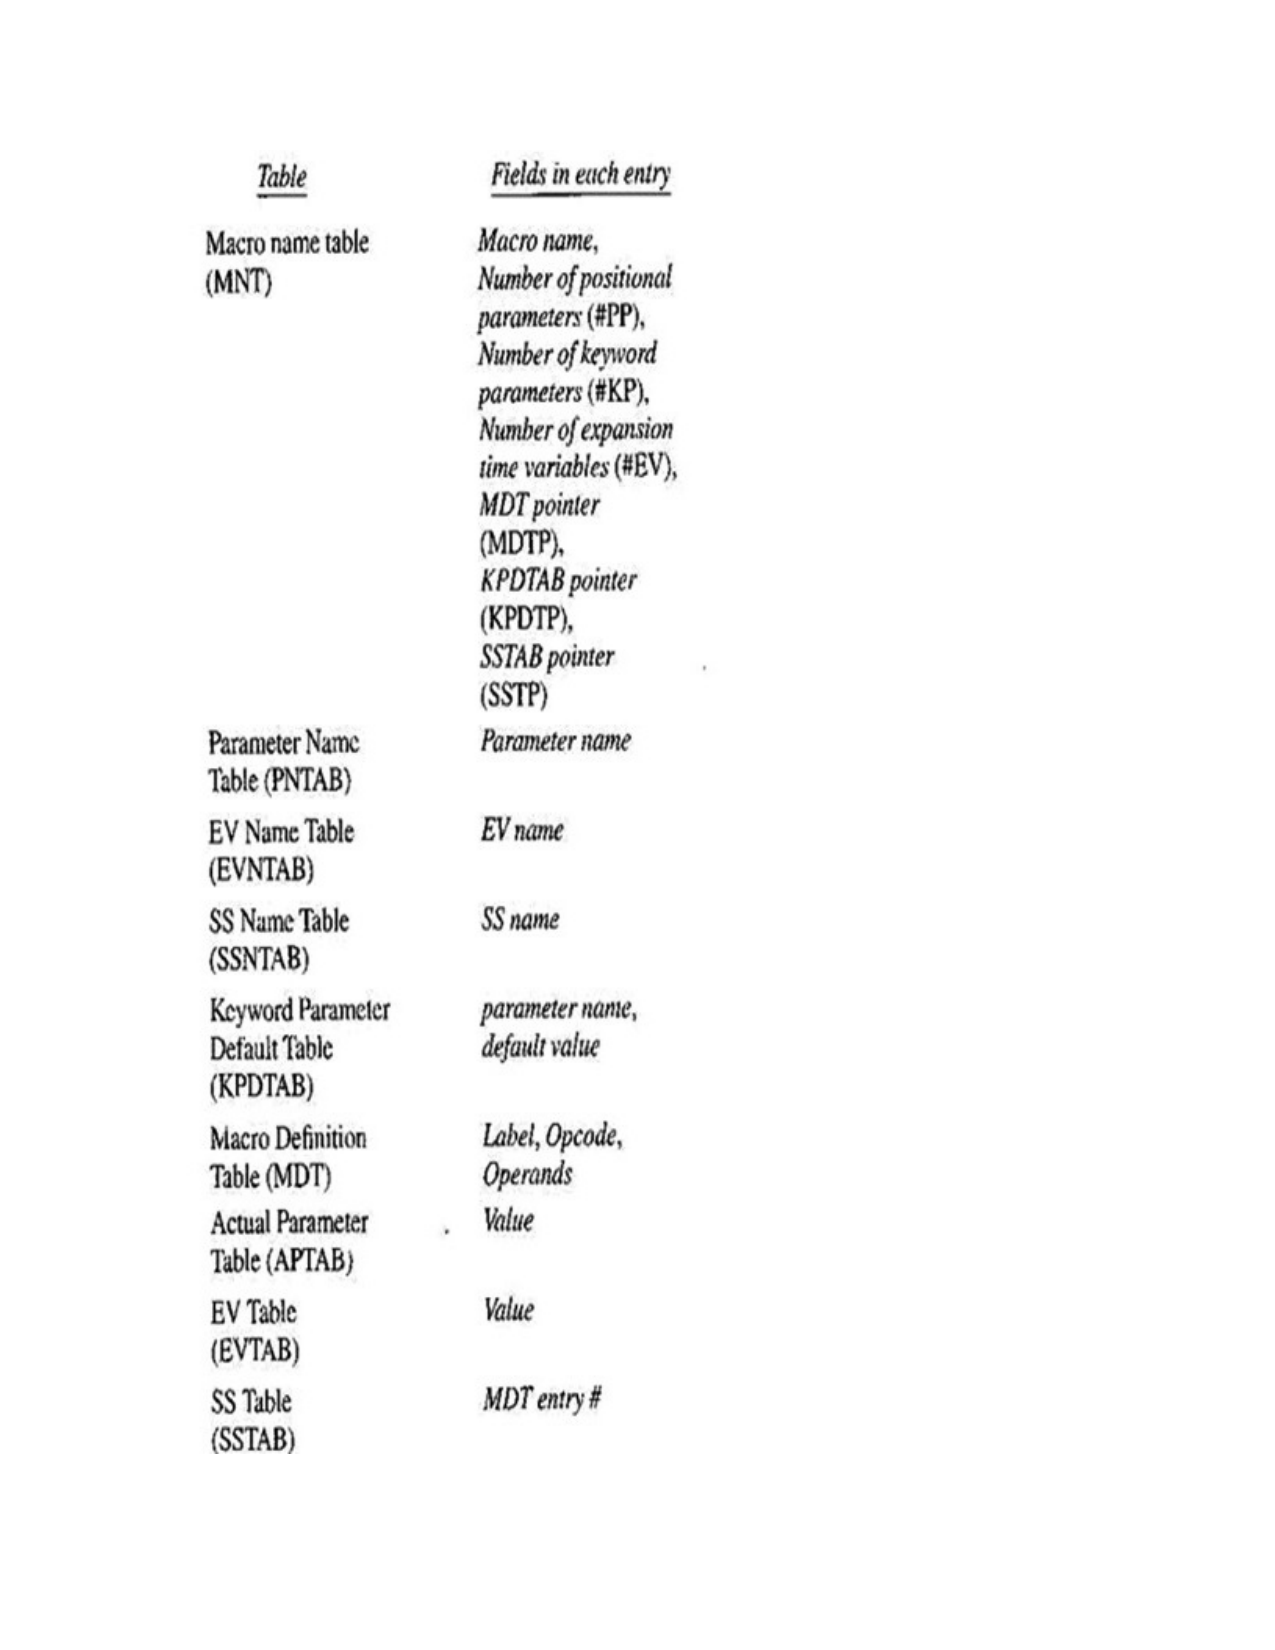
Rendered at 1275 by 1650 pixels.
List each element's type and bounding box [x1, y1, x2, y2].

picture [150, 150, 760, 1454]
